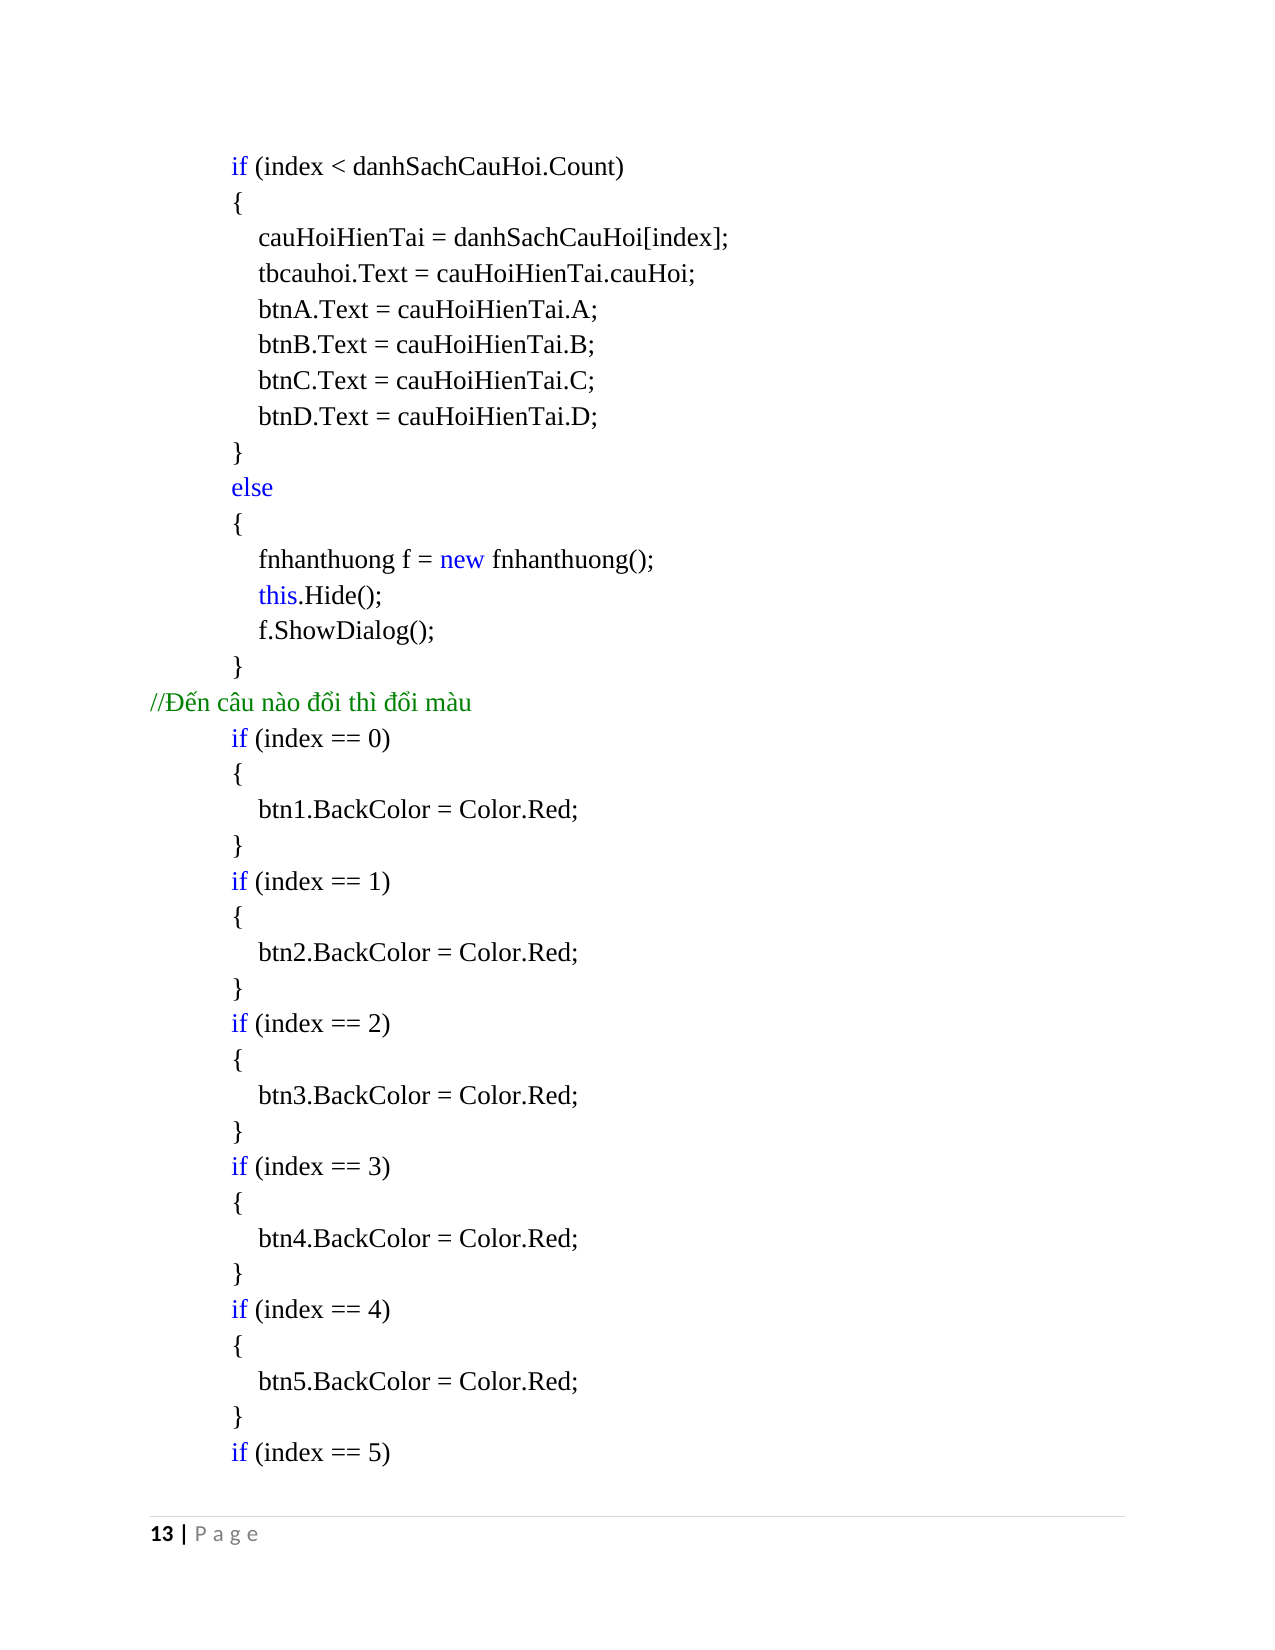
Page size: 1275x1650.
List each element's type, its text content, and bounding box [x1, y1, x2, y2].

text { [150, 186, 1125, 217]
text { [150, 1043, 1125, 1074]
text { [150, 507, 1125, 538]
text btnD.Text = cauHoiHienTai.D; [150, 400, 1125, 431]
text if (index == 0) [150, 722, 1125, 753]
text { [150, 1186, 1125, 1217]
text } [150, 829, 1125, 860]
text btn1.BackColor = Color.Red; [150, 793, 1125, 824]
text cauHoiHienTai = danhSachCauHoi[index]; [150, 221, 1125, 253]
text if (index == 3) [150, 1150, 1125, 1182]
text //Đến câu nào đổi thì đổi màu [150, 686, 1125, 717]
text btn4.BackColor = Color.Red; [150, 1222, 1125, 1253]
text btnB.Text = cauHoiHienTai.B; [150, 329, 1125, 360]
text } [150, 1258, 1125, 1289]
text } [150, 650, 1125, 681]
text { [150, 900, 1125, 931]
text f.ShowDialog(); [150, 614, 1125, 646]
text } [150, 436, 1125, 467]
text if (index == 5) [150, 1436, 1125, 1467]
text if (index == 1) [150, 864, 1125, 896]
text } [150, 1401, 1125, 1432]
text if (index == 4) [150, 1293, 1125, 1324]
text btnC.Text = cauHoiHienTai.C; [150, 364, 1125, 396]
text this.Hide(); [150, 579, 1125, 610]
text fnhanthuong f = new fnhanthuong(); [150, 543, 1125, 574]
text { [150, 757, 1125, 788]
text { [150, 1329, 1125, 1360]
text } [150, 972, 1125, 1003]
text btn3.BackColor = Color.Red; [150, 1079, 1125, 1110]
text tbcauhoi.Text = cauHoiHienTai.cauHoi; [150, 257, 1125, 288]
text btn5.BackColor = Color.Red; [150, 1365, 1125, 1396]
text btnA.Text = cauHoiHienTai.A; [150, 293, 1125, 324]
text else [150, 472, 1125, 503]
text if (index < danhSachCauHoi.Count) [150, 150, 1125, 181]
text } [150, 1115, 1125, 1146]
text btn2.BackColor = Color.Red; [150, 936, 1125, 967]
text if (index == 2) [150, 1007, 1125, 1039]
